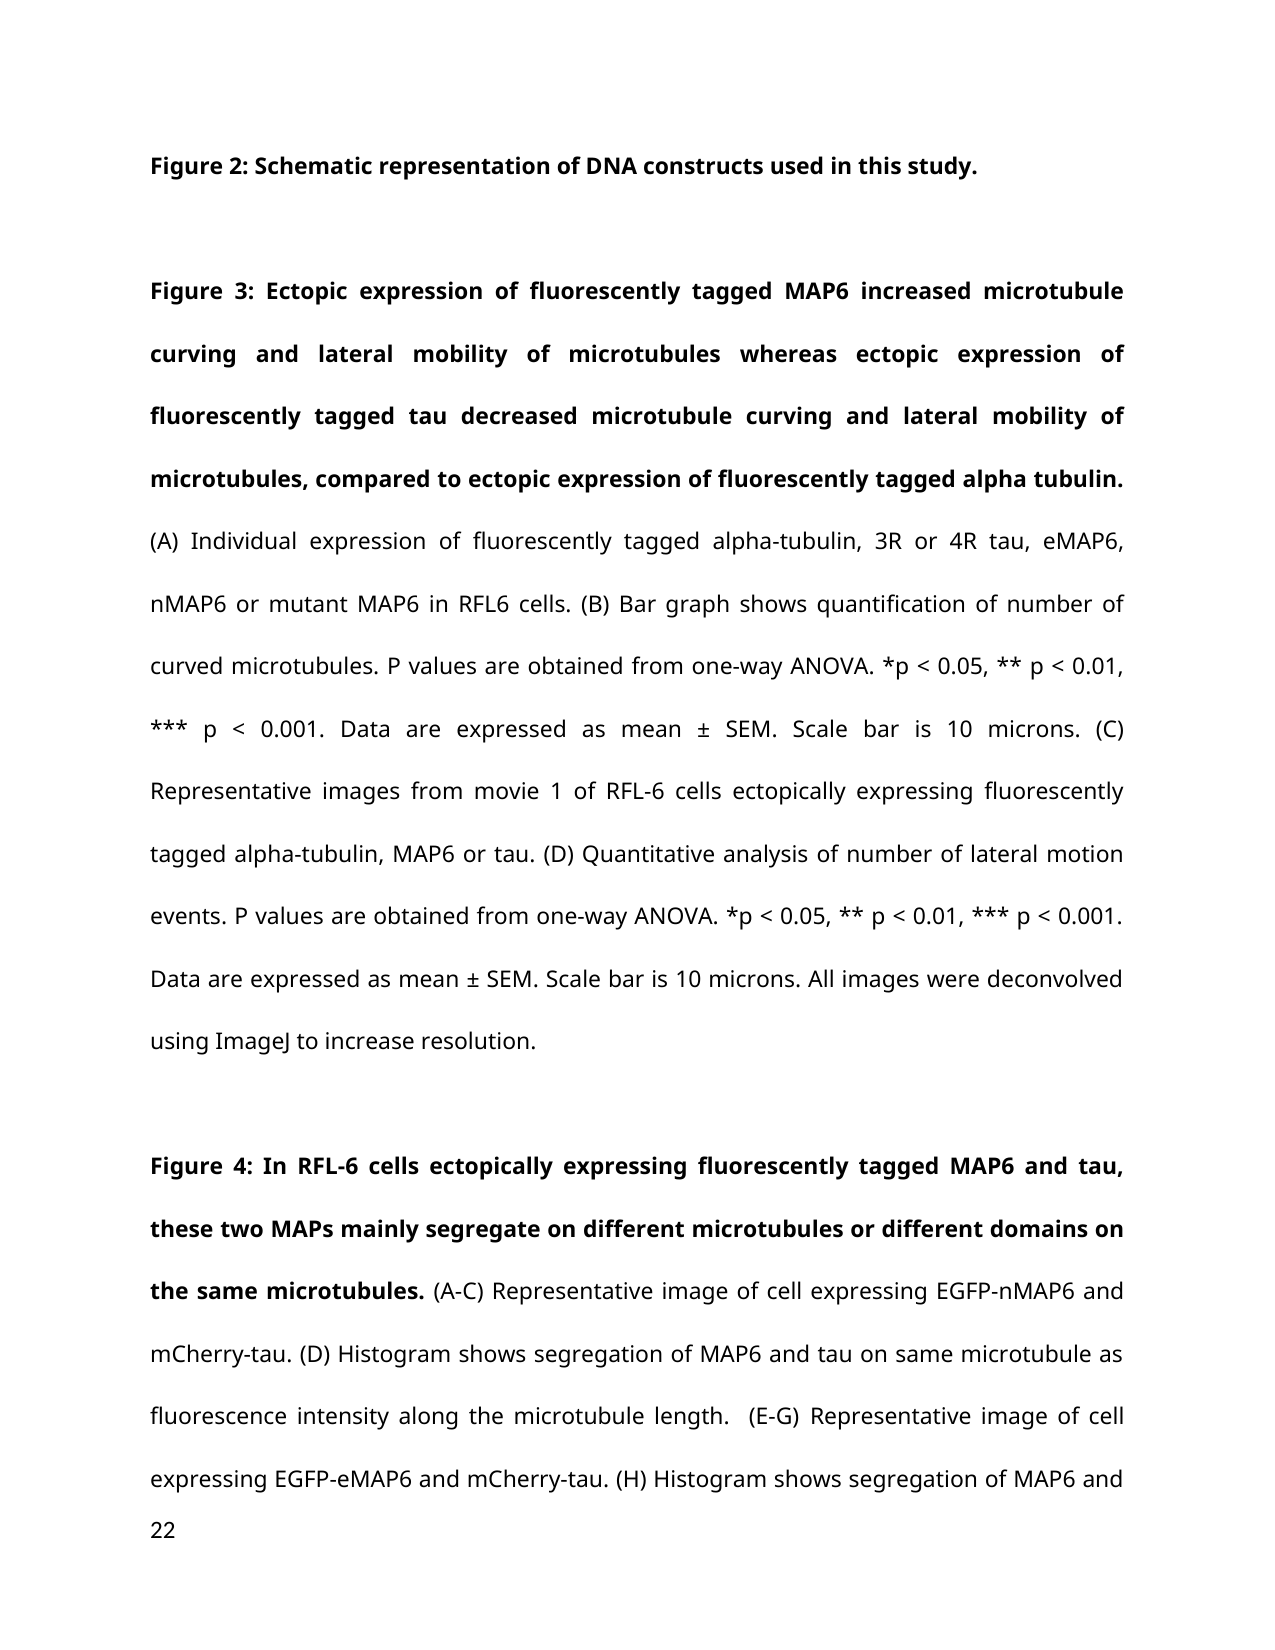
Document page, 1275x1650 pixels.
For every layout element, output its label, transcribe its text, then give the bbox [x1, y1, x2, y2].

text Figure 3: Ectopic expression of fluorescently tagged MAP6 increased microtubule curving and lateral mobility of microtubules whereas ectopic expression of fluorescently tagged tau decreased microtubule curving and lateral mobility of microtubules, compared to ectopic expression of fluorescently tagged alpha tubulin. (A) Individual expression of fluorescently tagged alpha-tubulin, 3R or 4R tau, eMAP6, nMAP6 or mutant MAP6 in RFL6 cells. (B) Bar graph shows quantification of number of curved microtubules. P values are obtained from one-way ANOVA. *p < 0.05, ** p < 0.01, *** p < 0.001. Data are expressed as mean ± SEM. Scale bar is 10 microns. (C) Representative images from movie 1 of RFL-6 cells ectopically expressing fluorescently tagged alpha-tubulin, MAP6 or tau. (D) Quantitative analysis of number of lateral motion events. P values are obtained from one-way ANOVA. *p < 0.05, ** p < 0.01, *** p < 0.001. Data are expressed as mean ± SEM. Scale bar is 10 microns. All images were deconvolved using ImageJ to increase resolution. [150, 275, 1125, 1056]
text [150, 1150, 1125, 1494]
text Figure 2: Schematic representation of DNA constructs used in this study. [150, 150, 1125, 181]
